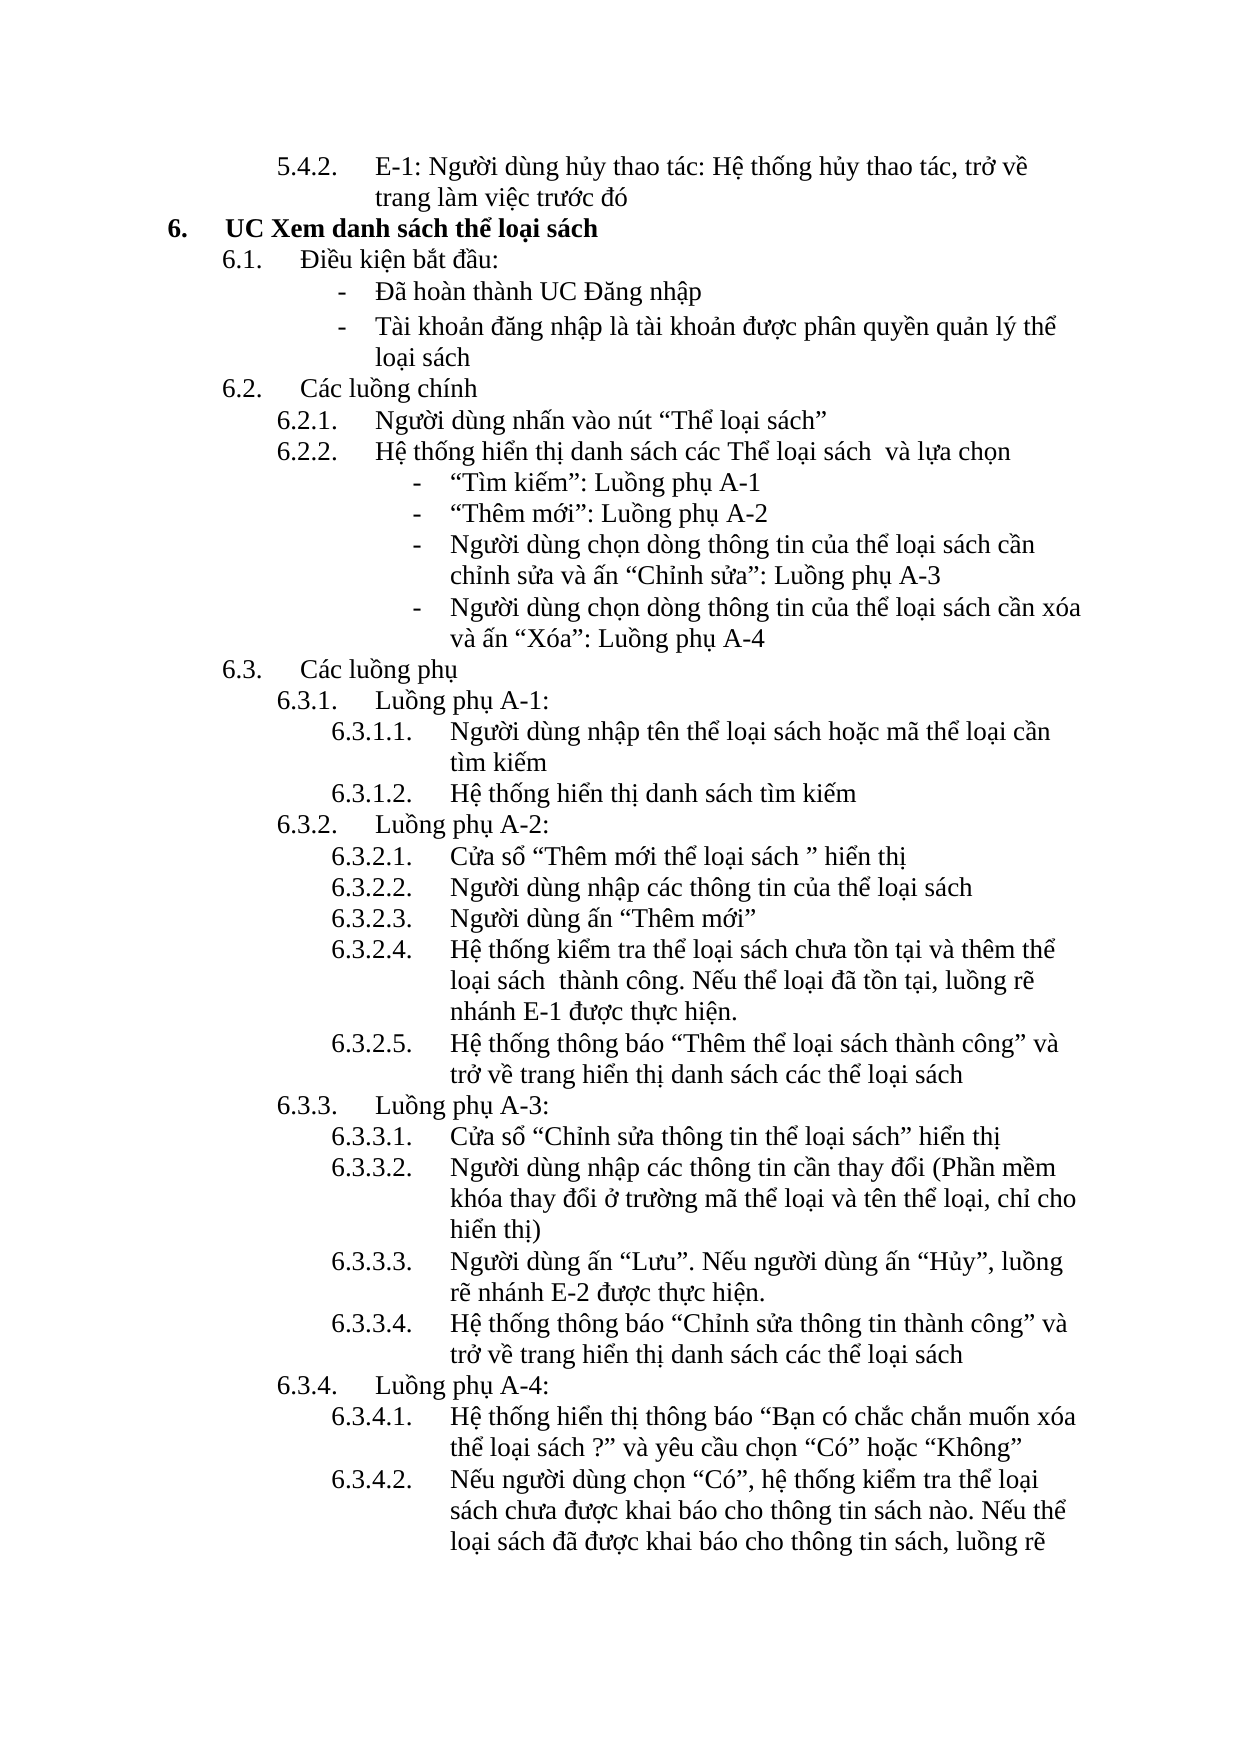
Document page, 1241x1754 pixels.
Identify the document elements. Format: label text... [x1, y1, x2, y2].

list Người dùng chọn dòng thông tin của thể loại sách cần chỉnh sửa và ấn “Chỉnh sửa”: Luồng phụ A-3 [412, 528, 1090, 591]
list “Thêm mới”: Luồng phụ A-2 [412, 497, 1090, 528]
list Hệ thống thông báo “Chỉnh sửa thông tin thành công” và trở về trang hiển thị danh sách các thể loại sách [412, 1307, 1090, 1369]
list E-1: Người dùng hủy thao tác: Hệ thống hủy thao tác, trở về trang làm việc trước đó [337, 150, 1090, 212]
list Tài khoản đăng nhập là tài khoản được phân quyền quản lý thể loại sách [337, 310, 1090, 373]
list Điều kiện bắt đầu: [262, 243, 1090, 274]
list Luồng phụ A-1: [337, 684, 1090, 715]
list Luồng phụ A-3: [337, 1089, 1090, 1120]
list Luồng phụ A-2: [337, 809, 1090, 840]
list “Tìm kiếm”: Luồng phụ A-1 [412, 466, 1090, 497]
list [412, 1463, 1090, 1556]
list Người dùng nhập các thông tin của thể loại sách [412, 871, 1090, 902]
list Hệ thống hiển thị danh sách tìm kiếm [412, 777, 1090, 809]
list Luồng phụ A-4: [337, 1369, 1090, 1400]
list Hệ thống kiểm tra thể loại sách chưa tồn tại và thêm thể loại sách thành công. Nếu thể loại đã tồn tại, luồng rẽ nhánh E-1 được thực hiện. [412, 933, 1090, 1027]
list Người dùng nhập các thông tin cần thay đổi (Phần mềm khóa thay đổi ở trường mã thể loại và tên thể loại, chỉ cho hiển thị) [412, 1151, 1090, 1245]
list Hệ thống hiển thị thông báo “Bạn có chắc chắn muốn xóa thể loại sách ?” và yêu cầu chọn “Có” hoặc “Không” [412, 1400, 1090, 1463]
list Cửa sổ “Thêm mới thể loại sách ” hiển thị [412, 840, 1090, 871]
list Đã hoàn thành UC Đăng nhập [337, 274, 1090, 306]
list Hệ thống hiển thị danh sách các Thể loại sách và lựa chọn [337, 435, 1090, 466]
list Người dùng nhập tên thể loại sách hoặc mã thể loại cần tìm kiếm [412, 715, 1090, 777]
list Hệ thống thông báo “Thêm thể loại sách thành công” và trở về trang hiển thị danh sách các thể loại sách [412, 1027, 1090, 1089]
list Người dùng nhấn vào nút “Thể loại sách” [337, 404, 1090, 435]
subtitle UC Xem danh sách thể loại sách [187, 212, 1090, 243]
list Các luồng phụ [262, 653, 1090, 684]
list Các luồng chính [262, 373, 1090, 404]
list Người dùng chọn dòng thông tin của thể loại sách cần xóa và ấn “Xóa”: Luồng phụ A-4 [412, 591, 1090, 653]
list Cửa sổ “Chỉnh sửa thông tin thể loại sách” hiển thị [412, 1120, 1090, 1151]
list Người dùng ấn “Lưu”. Nếu người dùng ấn “Hủy”, luồng rẽ nhánh E-2 được thực hiện. [412, 1245, 1090, 1307]
list Người dùng ấn “Thêm mới” [412, 902, 1090, 933]
